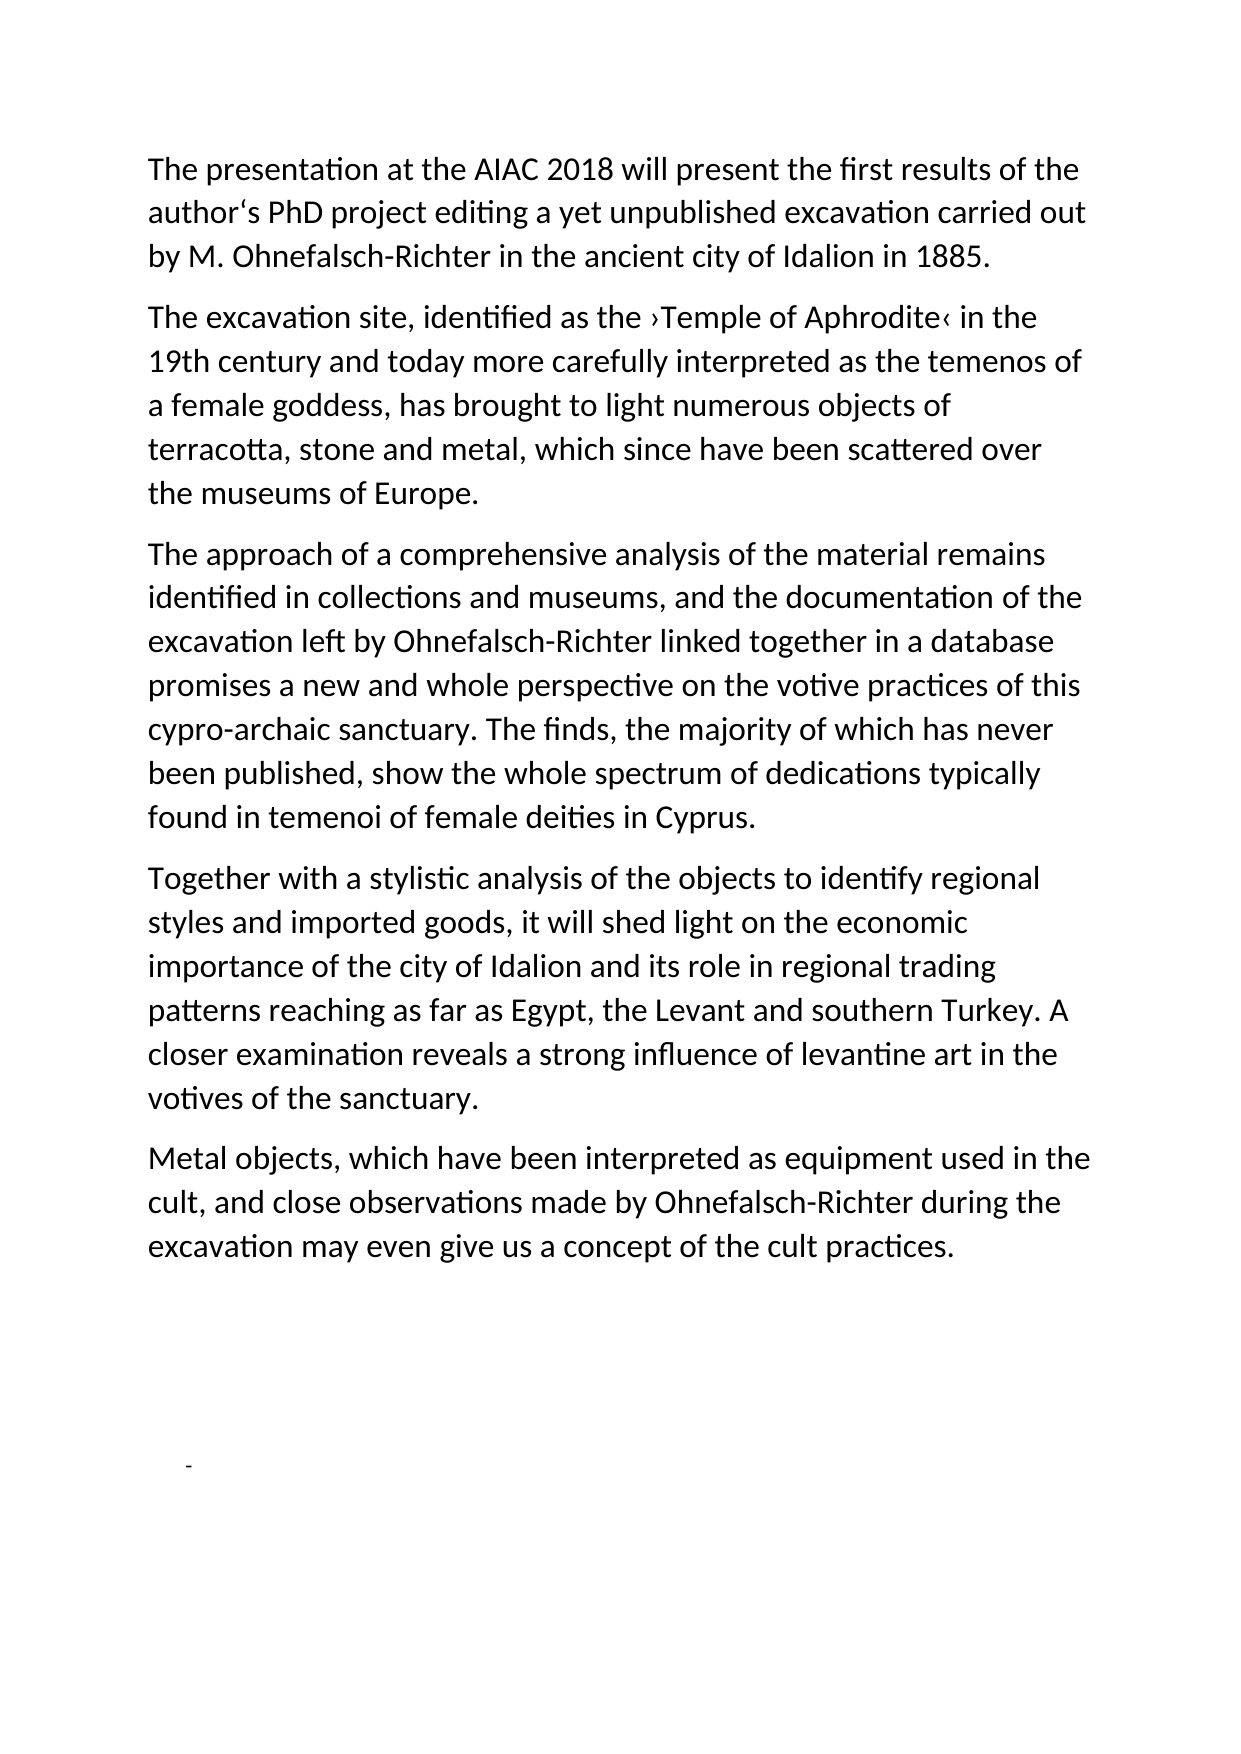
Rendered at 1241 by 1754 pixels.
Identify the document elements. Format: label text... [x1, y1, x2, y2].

text The excavation site, identified as the ›Temple of Aphrodite‹ in the 19th century and today more carefully interpreted as the temenos of a female goddess, has brought to light numerous objects of terracotta, stone and metal, which since have been scattered over the museums of Europe. [148, 296, 1093, 513]
text Together with a stylistic analysis of the objects to identify regional styles and imported goods, it will shed light on the economic importance of the city of Idalion and its role in regional trading patterns reaching as far as Egypt, the Levant and southern Turkey. A closer examination reveals a strong influence of levantine art in the votives of the sanctuary. [148, 857, 1093, 1117]
text The presentation at the AIAC 2018 will present the first results of the author‘s PhD project editing a yet unpublished excavation carried out by M. Ohnefalsch-Richter in the ancient city of Idalion in 1885. [148, 148, 1093, 276]
text The approach of a comprehensive analysis of the material remains identified in collections and museums, and the documentation of the excavation left by Ohnefalsch-Richter linked together in a database promises a new and whole perspective on the votive practices of this cypro-archaic sanctuary. The finds, the majority of which has never been published, show the whole spectrum of dedications typically found in temenoi of female deities in Cyprus. [148, 533, 1093, 837]
text Metal objects, which have been interpreted as equipment used in the cult, and close observations made by Ohnefalsch-Richter during the excavation may even give us a concept of the cult practices. [148, 1137, 1093, 1266]
